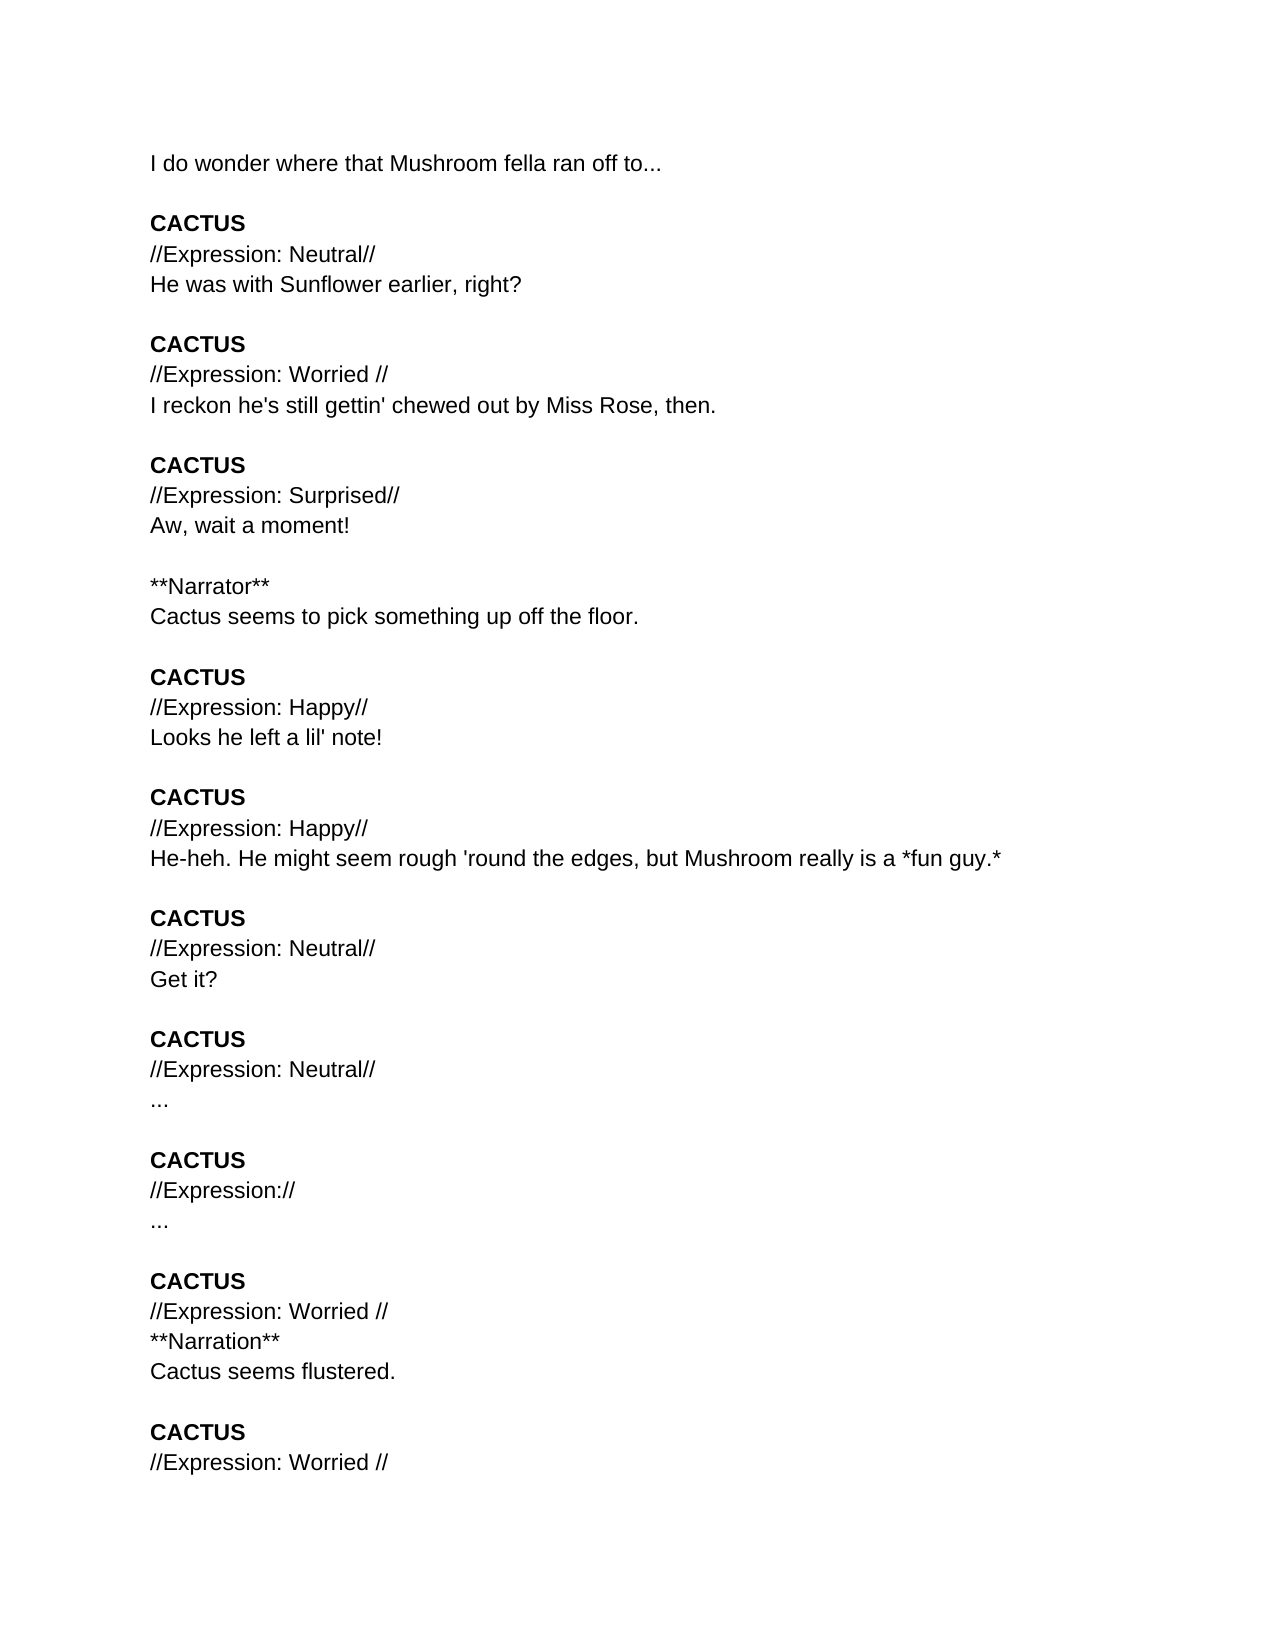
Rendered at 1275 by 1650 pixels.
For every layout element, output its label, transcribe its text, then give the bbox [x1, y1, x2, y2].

text CACTUS [150, 331, 1125, 358]
text Cactus seems flustered. [150, 1358, 1125, 1385]
text //Expression: Happy// [150, 694, 1125, 720]
text //Expression: Surprised// [150, 482, 1125, 509]
text //Expression: Worried // [150, 361, 1125, 388]
text **Narration** [150, 1328, 1125, 1354]
text CACTUS [150, 784, 1125, 811]
text I do wonder where that Mushroom fella ran off to... [150, 150, 1125, 176]
text CACTUS [150, 1026, 1125, 1052]
text Get it? [150, 966, 1125, 992]
text //Expression: Neutral// [150, 1056, 1125, 1083]
text CACTUS [150, 905, 1125, 932]
text CACTUS [150, 210, 1125, 237]
text CACTUS [150, 1419, 1125, 1445]
text CACTUS [150, 1268, 1125, 1294]
text CACTUS [150, 452, 1125, 478]
text He-heh. He might seem rough 'round the edges, but Mushroom really is a *fun guy.* [150, 845, 1125, 871]
text //Expression: Worried // [150, 1298, 1125, 1324]
text I reckon he's still gettin' chewed out by Miss Rose, then. [150, 392, 1125, 418]
text Cactus seems to pick something up off the floor. [150, 603, 1125, 629]
text //Expression: Happy// [150, 814, 1125, 841]
text //Expression:// [150, 1177, 1125, 1203]
text Aw, wait a moment! [150, 512, 1125, 539]
text He was with Sunflower earlier, right? [150, 271, 1125, 297]
text CACTUS [150, 1147, 1125, 1173]
text ... [150, 1207, 1125, 1234]
text //Expression: Neutral// [150, 935, 1125, 962]
text **Narrator** [150, 573, 1125, 599]
text //Expression: Worried // [150, 1449, 1125, 1475]
text Looks he left a lil' note! [150, 724, 1125, 750]
text ... [150, 1086, 1125, 1113]
text //Expression: Neutral// [150, 241, 1125, 267]
text CACTUS [150, 663, 1125, 690]
